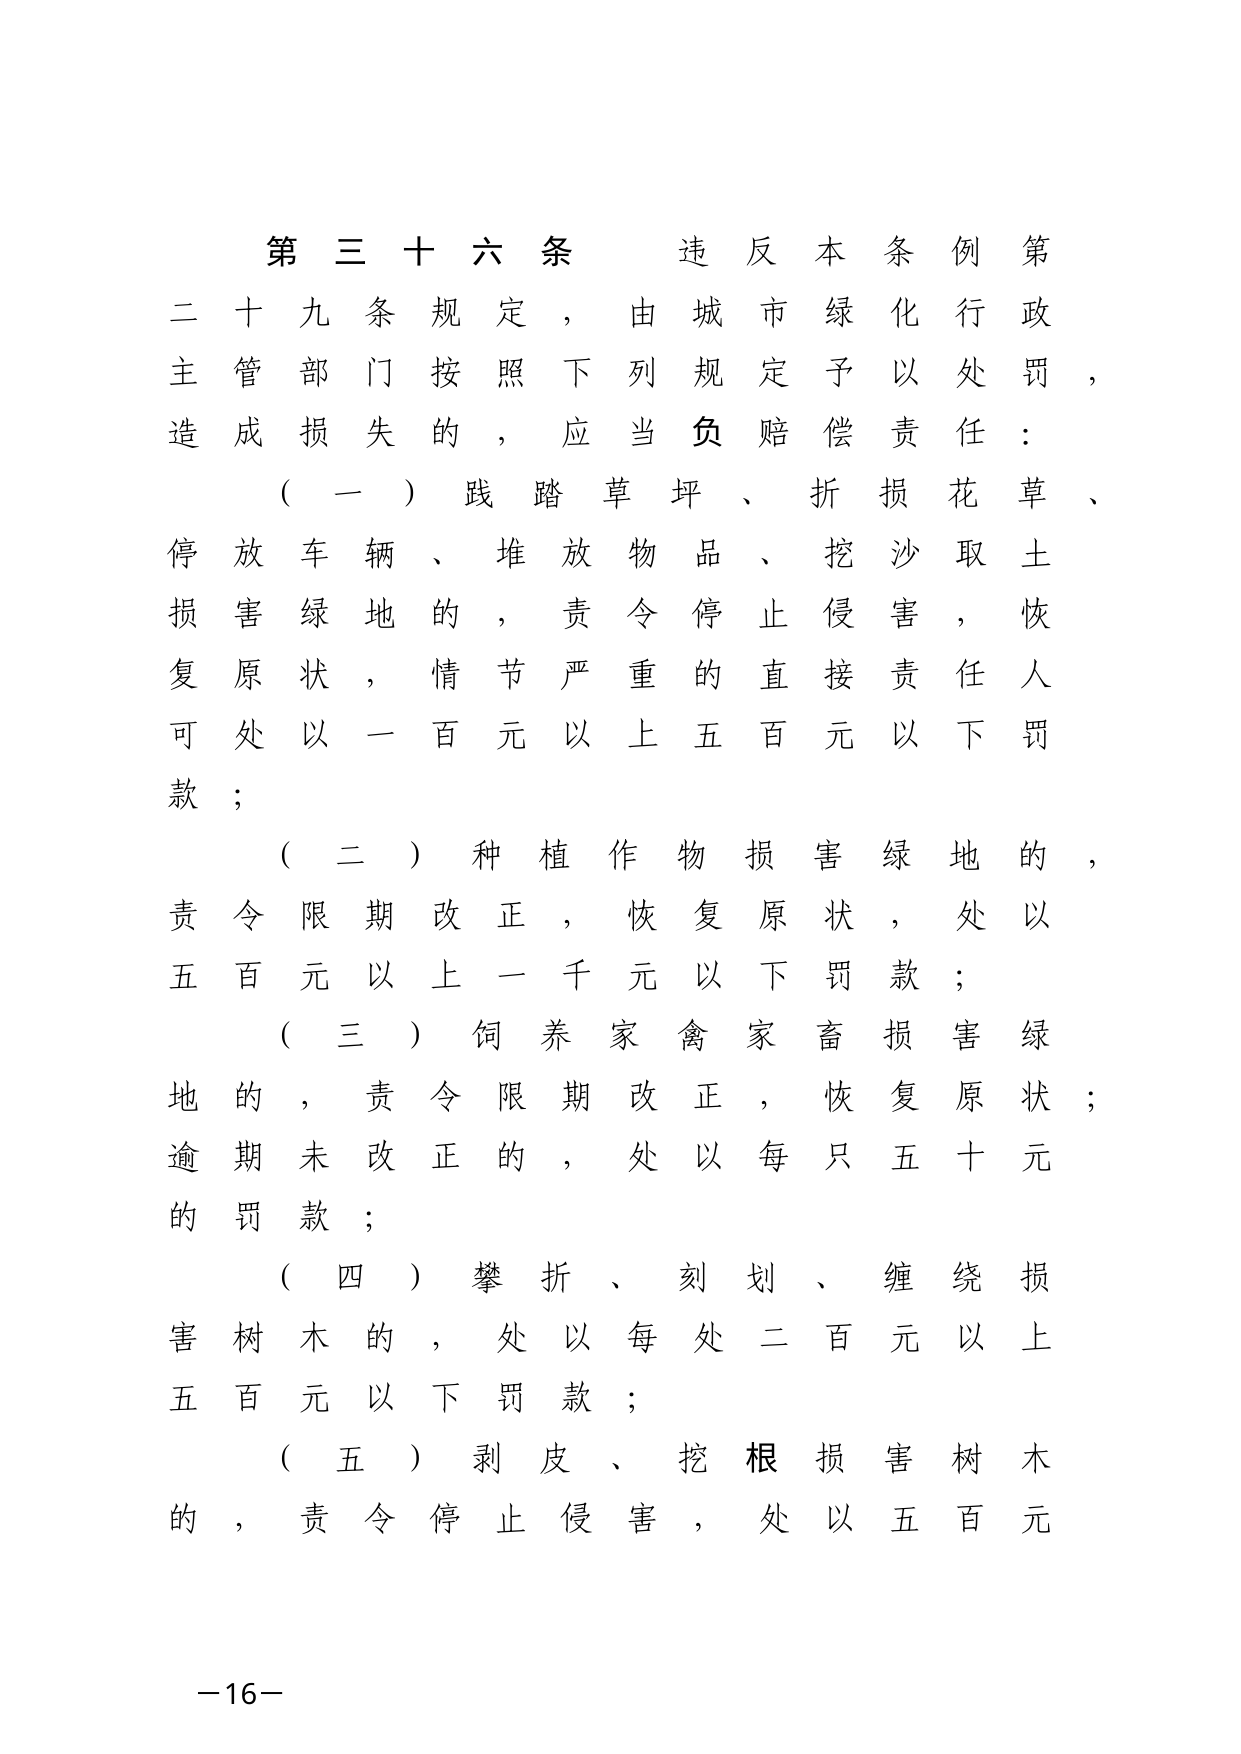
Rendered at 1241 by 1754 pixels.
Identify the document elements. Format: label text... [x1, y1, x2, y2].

text （三）饲养家禽家畜损害绿地的，责令限期改正，恢复原状；逾期未改正的，处以每只五十元的罚款； [167, 1003, 1085, 1245]
list 践踏草坪、折损花草、停放车辆、堆放物品、挖沙取土损害绿地的，责令停止侵害，恢复原状，情节严重的直接责任人可处以一百元以上五百元以下罚款； [167, 461, 1085, 822]
list （二）种植作物损害绿地的，责令限期改正，恢复原状，处以五百元以上一千元以下罚款； [167, 822, 1085, 1003]
text 第三十六条 违反本条例第二十九条规定，由城市绿化行政主管部门按照下列规定予以处罚，造成损失的，应当负赔偿责任： [167, 219, 1085, 461]
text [167, 1426, 1085, 1546]
text （四）攀折、刻划、缠绕损害树木的，处以每处二百元以上五百元以下罚款； [167, 1245, 1085, 1426]
